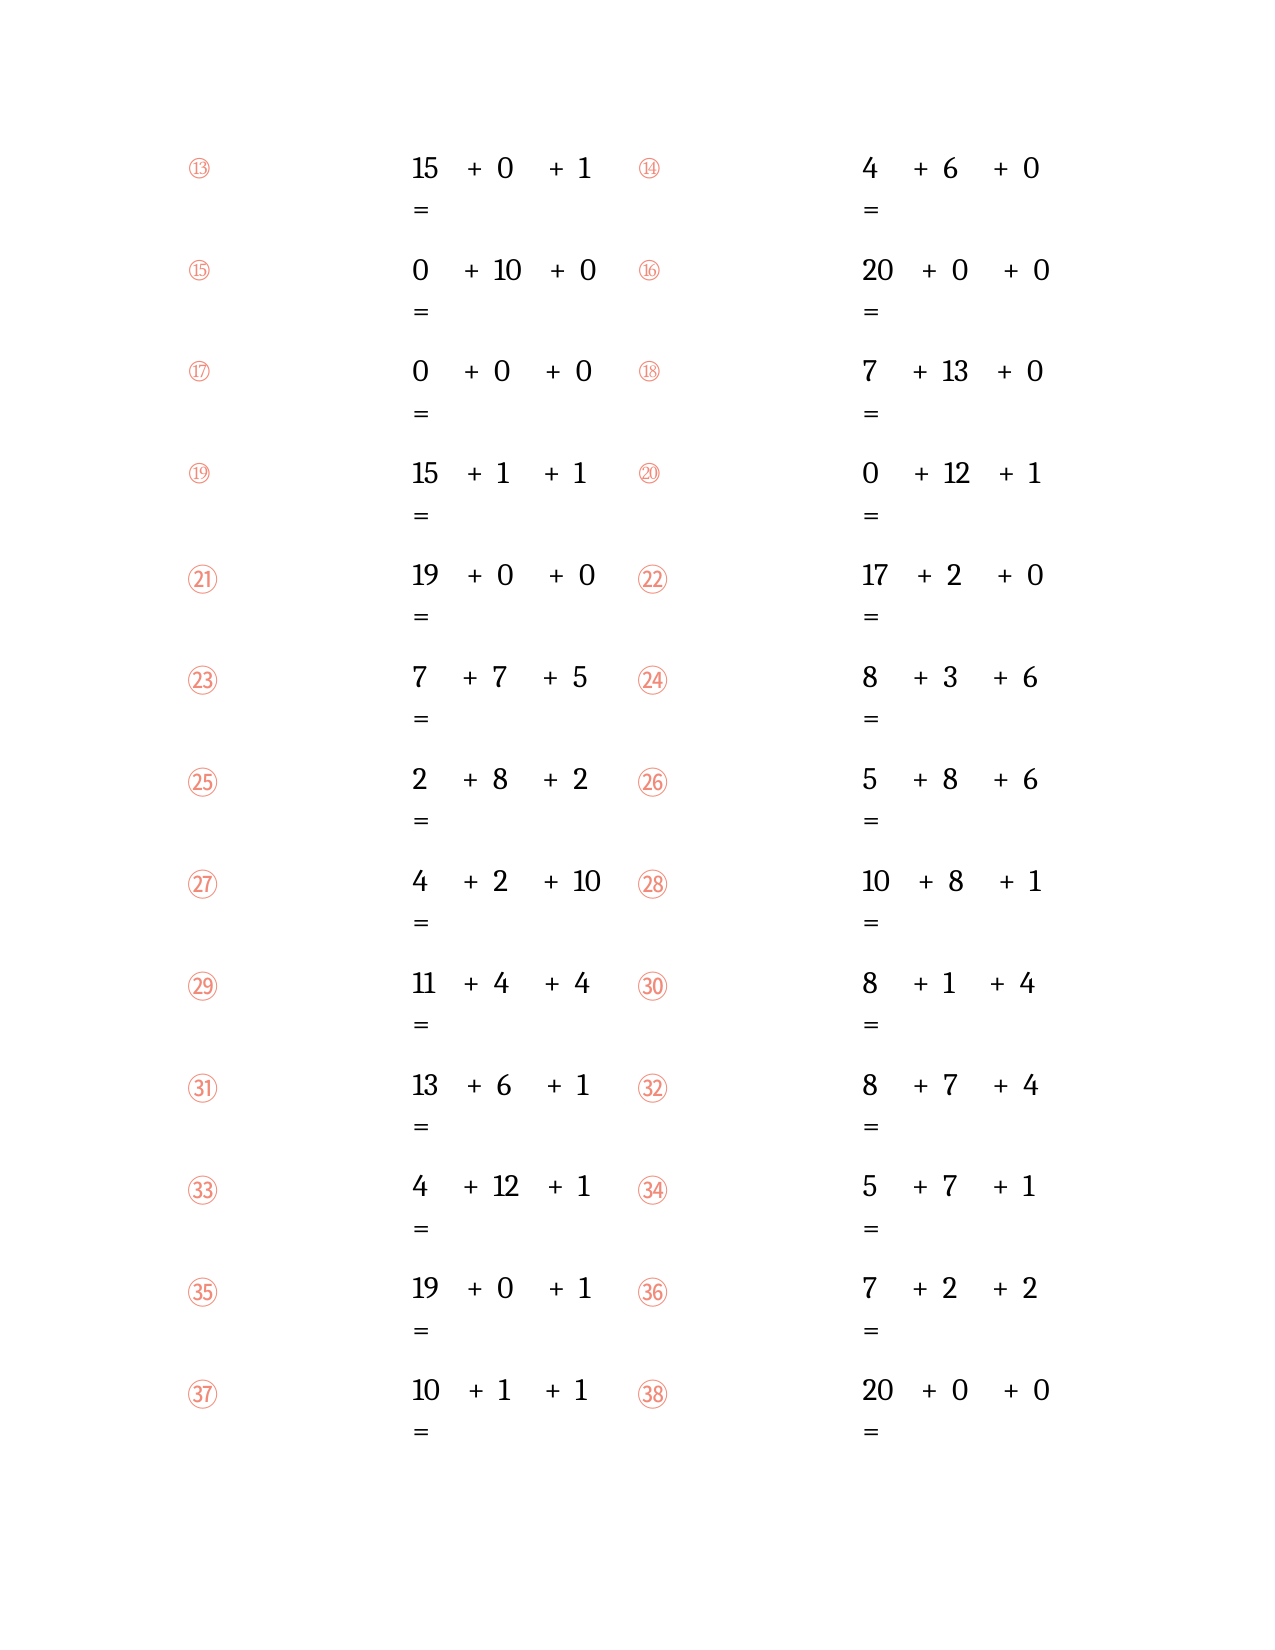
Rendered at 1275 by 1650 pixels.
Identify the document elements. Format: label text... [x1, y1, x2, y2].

table_cell 5 + 8 + 6 = [851, 761, 1076, 863]
table_cell 7 + 2 + 2 = [851, 1271, 1076, 1372]
table_cell 7 + 7 + 5 = [401, 659, 626, 761]
table_cell ㉙ [176, 965, 401, 1067]
table_cell 17 + 2 + 0 = [851, 558, 1076, 659]
table_cell ㉗ [176, 863, 401, 965]
table_cell 7 + 13 + 0 = [851, 354, 1076, 456]
table_cell ㉝ [176, 1169, 401, 1271]
table_cell ㉑ [176, 558, 401, 659]
table_cell 4 + 12 + 1 = [401, 1169, 626, 1271]
table_cell ㉕ [176, 761, 401, 863]
table_cell ㊱ [626, 1271, 851, 1372]
table_cell 10 + 1 + 1 = [401, 1373, 626, 1474]
table_cell ⑬ [176, 150, 401, 252]
table_cell ㉜ [626, 1067, 851, 1169]
table_cell 0 + 12 + 1 = [851, 456, 1076, 557]
table_cell ㉛ [176, 1067, 401, 1169]
table_cell ⑯ [626, 252, 851, 354]
table_cell ⑱ [626, 354, 851, 456]
table_cell 2 + 8 + 2 = [401, 761, 626, 863]
table_cell 19 + 0 + 0 = [401, 558, 626, 659]
table_cell 4 + 6 + 0 = [851, 150, 1076, 252]
table_cell ⑭ [626, 150, 851, 252]
table_cell 19 + 0 + 1 = [401, 1271, 626, 1372]
table_cell 5 + 7 + 1 = [851, 1169, 1076, 1271]
table_cell 13 + 6 + 1 = [401, 1067, 626, 1169]
table_cell 0 + 0 + 0 = [401, 354, 626, 456]
table_cell 4 + 2 + 10 = [401, 863, 626, 965]
table_cell 8 + 7 + 4 = [851, 1067, 1076, 1169]
table_cell ㉟ [176, 1271, 401, 1372]
table_cell ㉞ [626, 1169, 851, 1271]
table_cell 20 + 0 + 0 = [851, 1373, 1076, 1474]
table_cell 10 + 8 + 1 = [851, 863, 1076, 965]
table_cell ㉒ [626, 558, 851, 659]
table_cell ⑮ [176, 252, 401, 354]
table_cell ⑳ [626, 456, 851, 557]
table_cell ⑰ [176, 354, 401, 456]
table_cell ㉖ [626, 761, 851, 863]
table_cell 15 + 1 + 1 = [401, 456, 626, 557]
table_cell 8 + 1 + 4 = [851, 965, 1076, 1067]
table_cell 0 + 10 + 0 = [401, 252, 626, 354]
table_cell ㉔ [626, 659, 851, 761]
table_cell ⑲ [176, 456, 401, 557]
table_cell ㊳ [626, 1373, 851, 1474]
table_cell 11 + 4 + 4 = [401, 965, 626, 1067]
table_cell ㉘ [626, 863, 851, 965]
table_cell 8 + 3 + 6 = [851, 659, 1076, 761]
table_cell 15 + 0 + 1 = [401, 150, 626, 252]
table_cell ㊲ [176, 1373, 401, 1474]
table_cell ㉚ [626, 965, 851, 1067]
table_cell ㉓ [176, 659, 401, 761]
table_cell 20 + 0 + 0 = [851, 252, 1076, 354]
